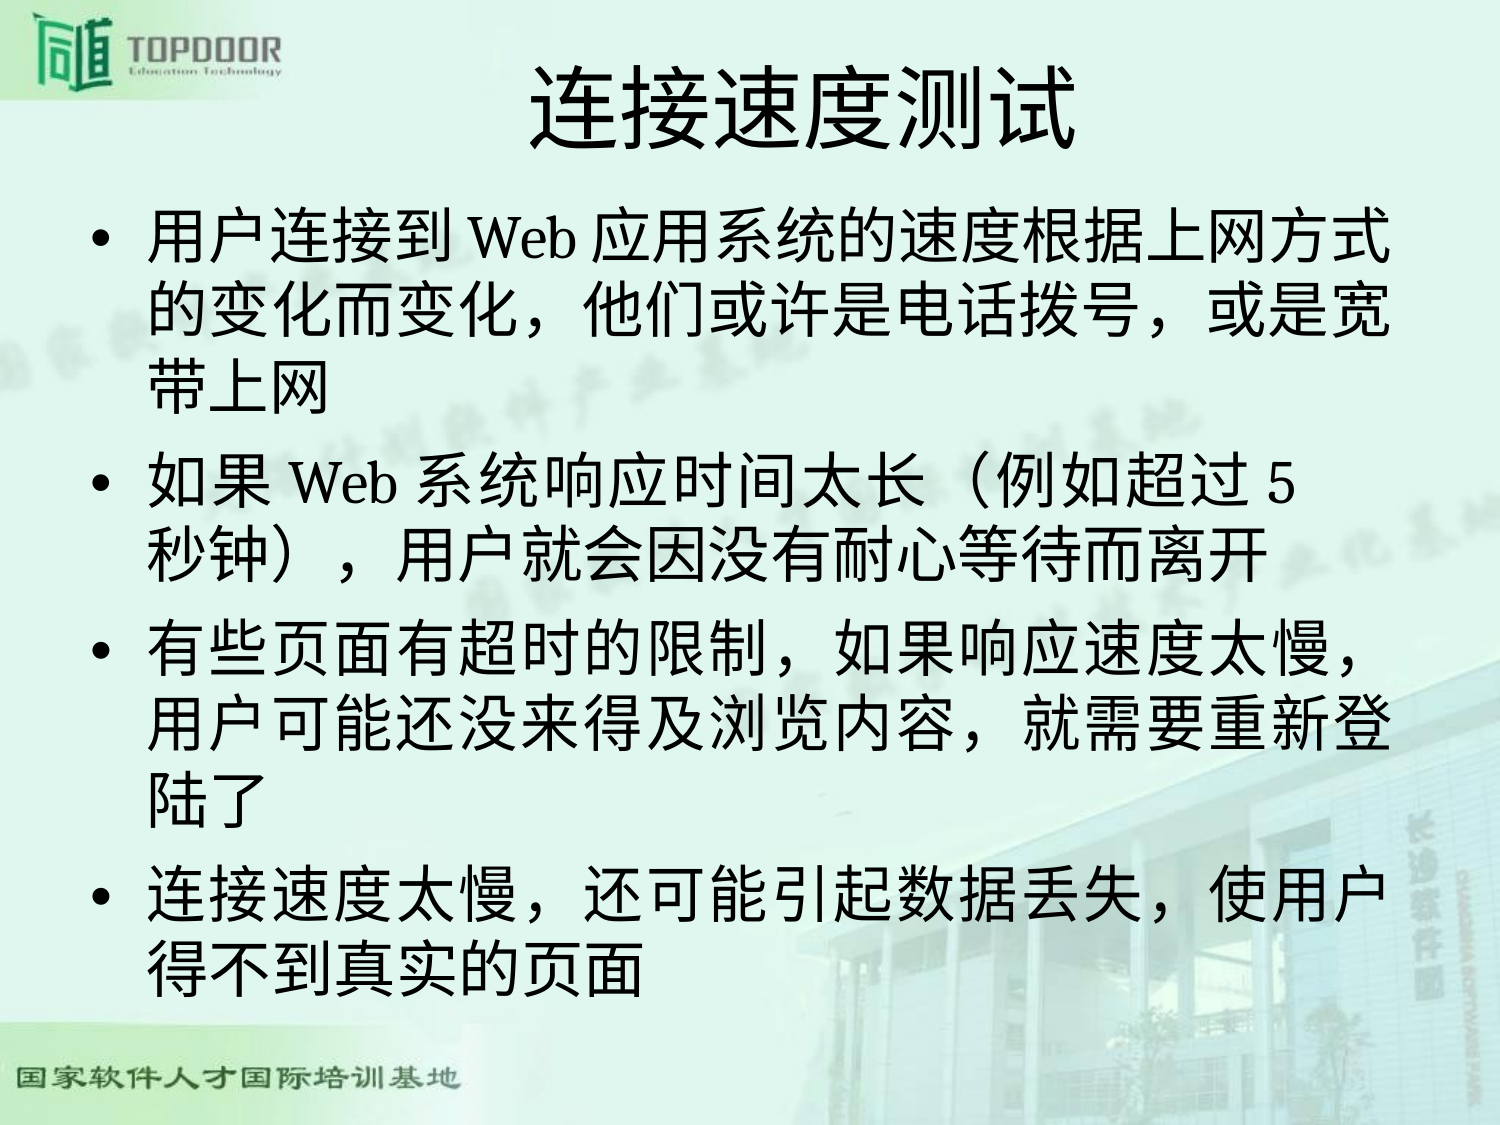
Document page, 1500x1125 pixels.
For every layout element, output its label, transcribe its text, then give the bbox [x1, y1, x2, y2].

list 用户连接到Web应用系统的速度根据上网方式的变化而变化，他们或许是电话拨号，或是宽带上网 [90, 197, 1393, 427]
list 有些页面有超时的限制，如果响应速度太慢， 用户可能还没来得及浏览内容，就需要重新登陆了 [90, 610, 1393, 841]
subtitle 连接速度测试 [234, 52, 1371, 166]
picture [0, 0, 1500, 1125]
list 如果Web系统响应时间太长（例如超过5秒钟），用户就会因没有耐心等待而离开 [90, 443, 1296, 596]
list 连接速度太慢，还可能引起数据丢失，使用户得不到真实的页面 [90, 855, 1393, 1011]
